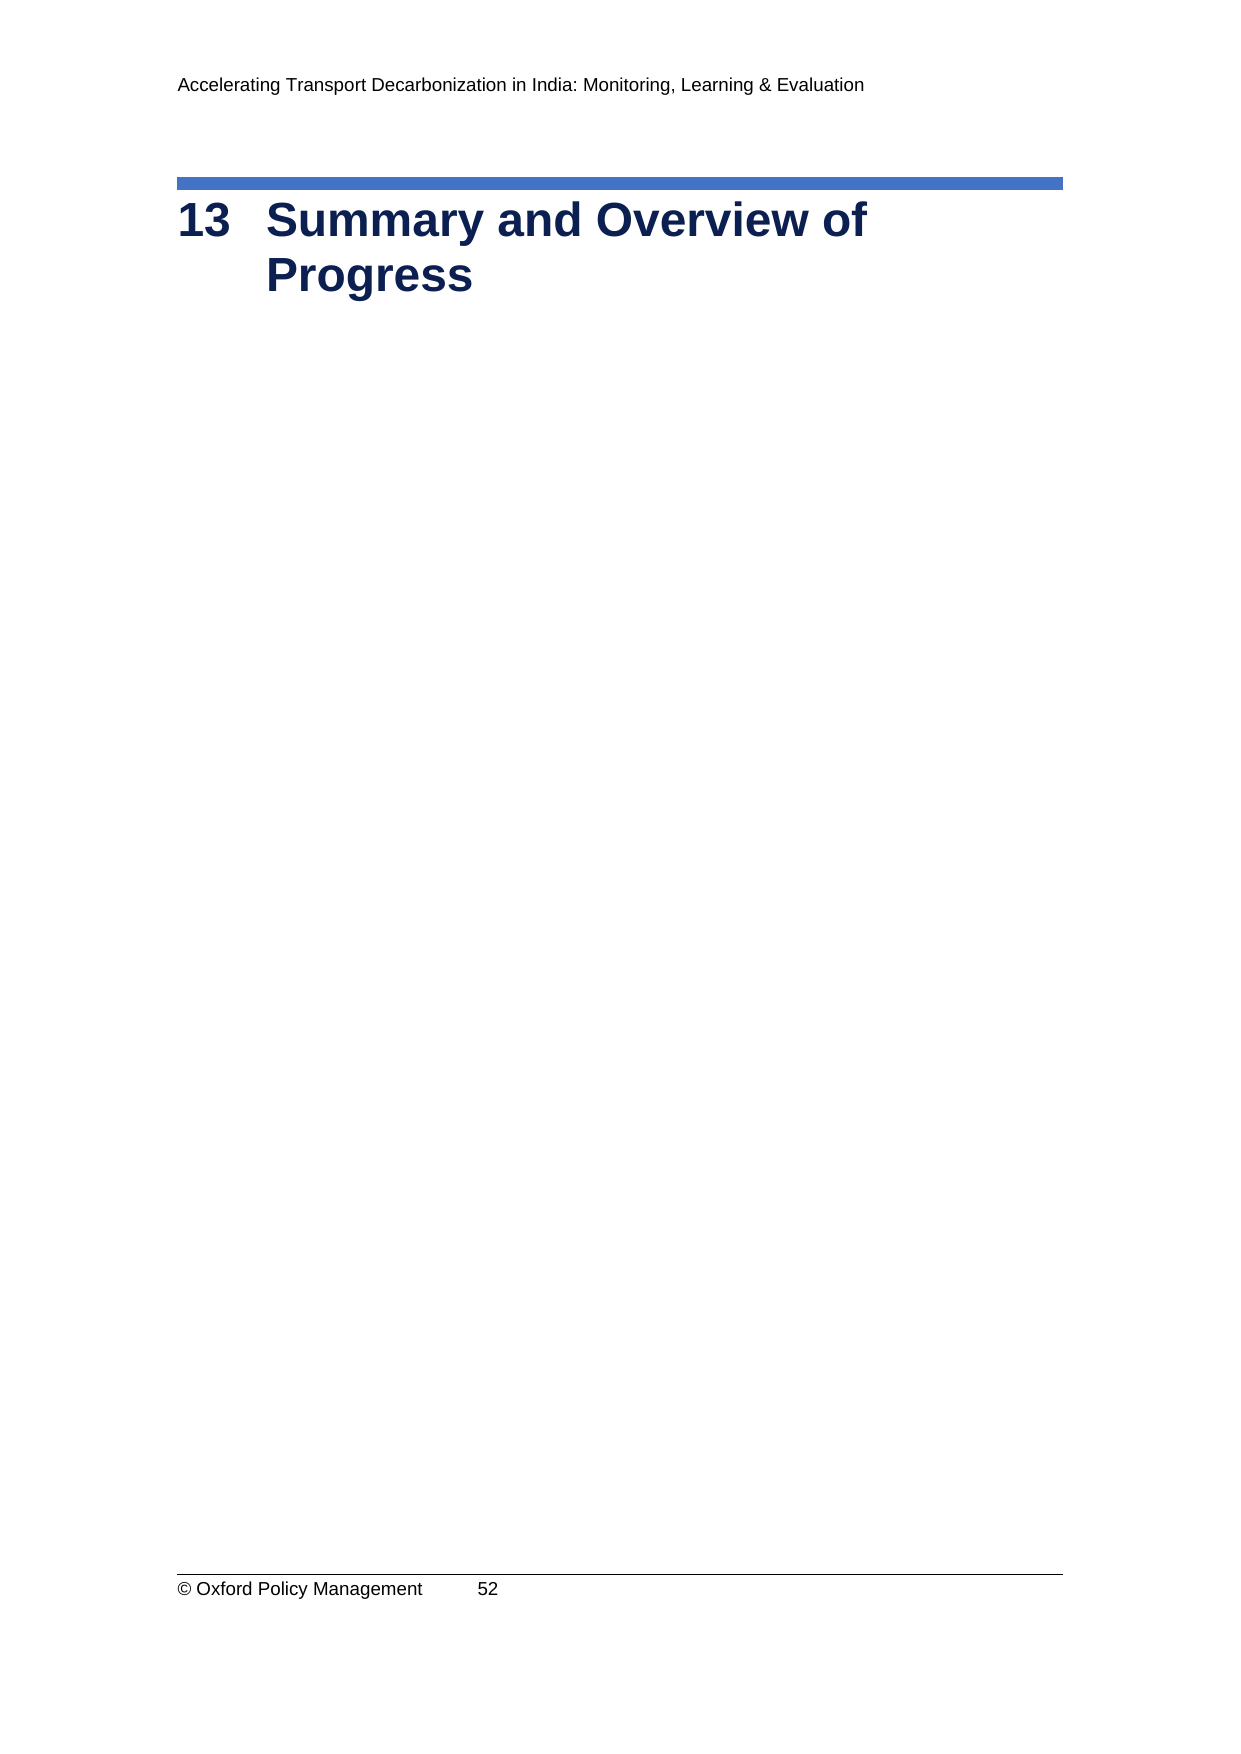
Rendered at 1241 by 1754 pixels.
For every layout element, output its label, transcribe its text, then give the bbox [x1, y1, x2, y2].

subtitle Summary and Overview of Progress [177, 190, 1063, 302]
